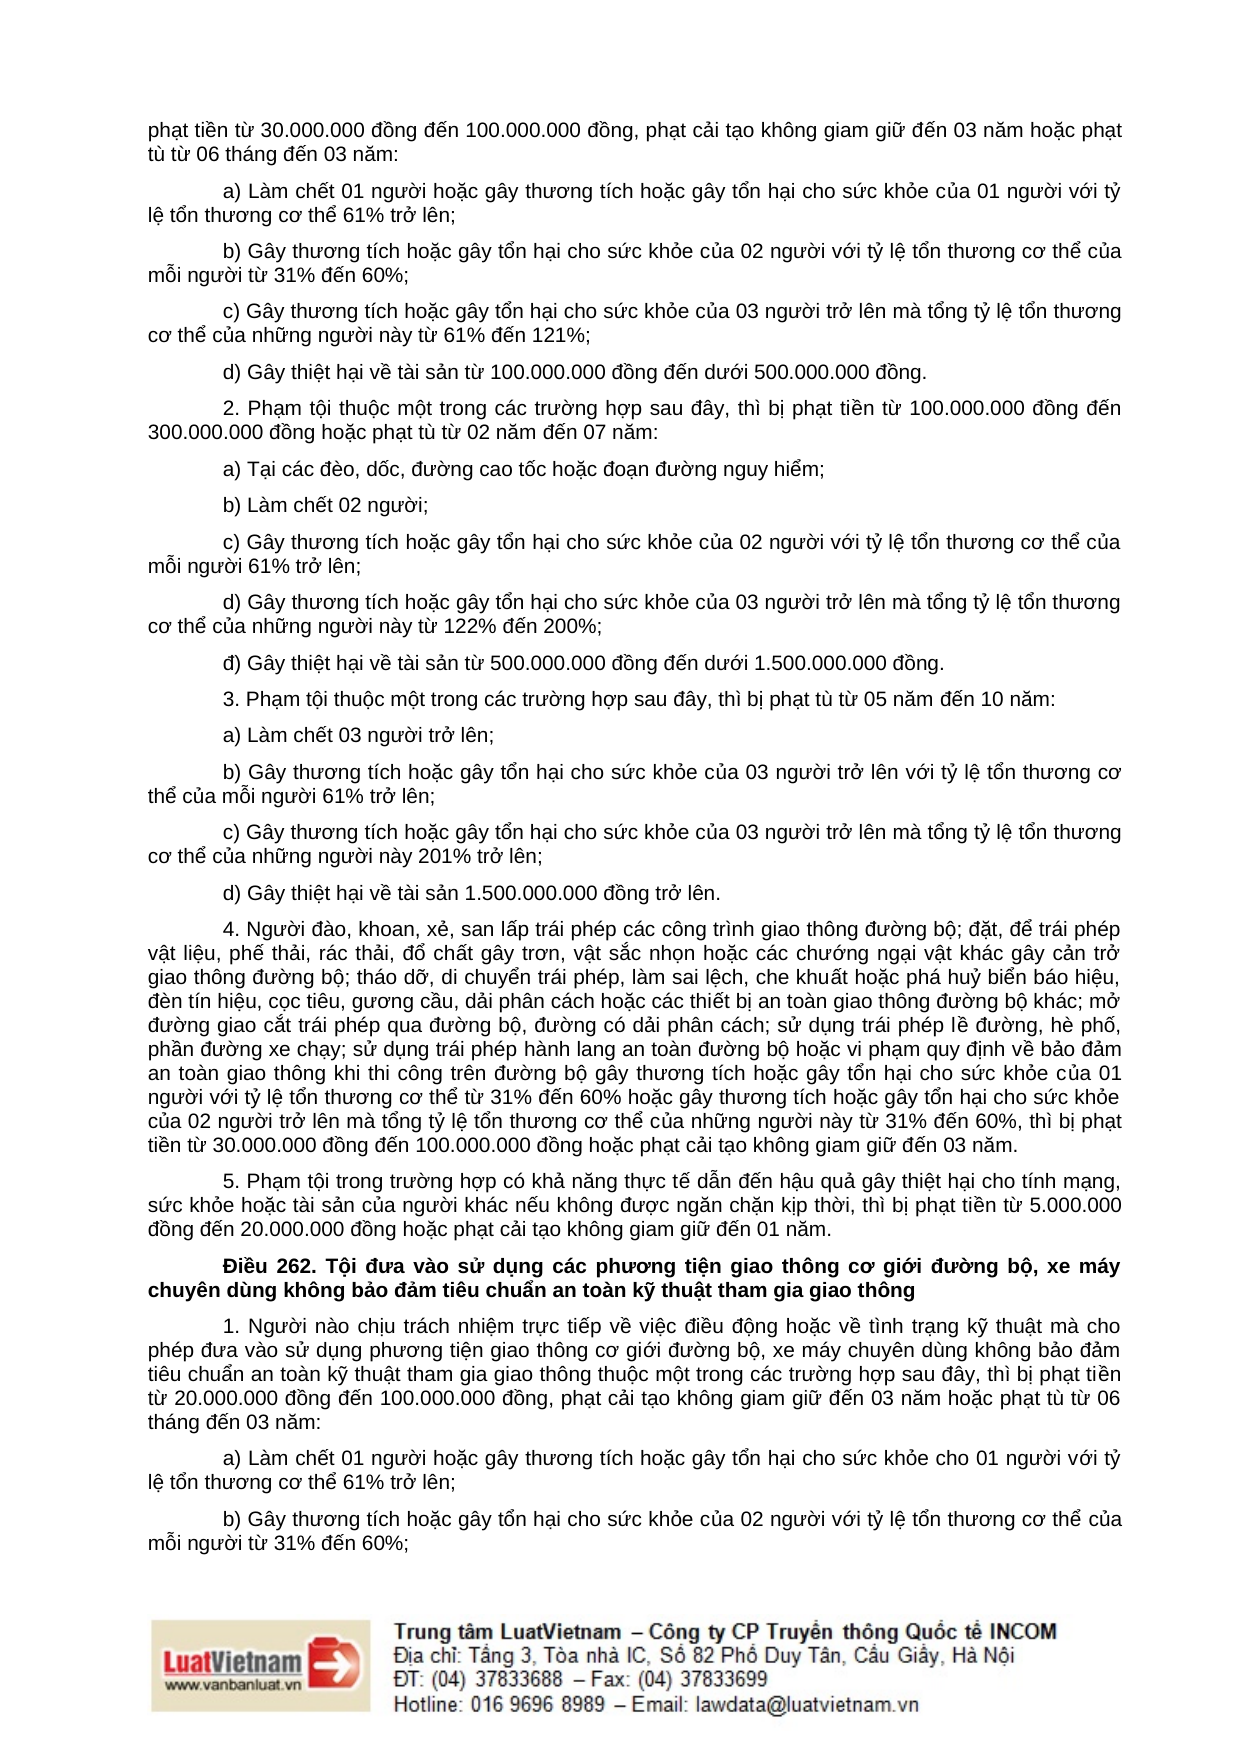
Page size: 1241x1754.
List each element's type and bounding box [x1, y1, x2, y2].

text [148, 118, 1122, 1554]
picture [147, 1614, 1087, 1731]
